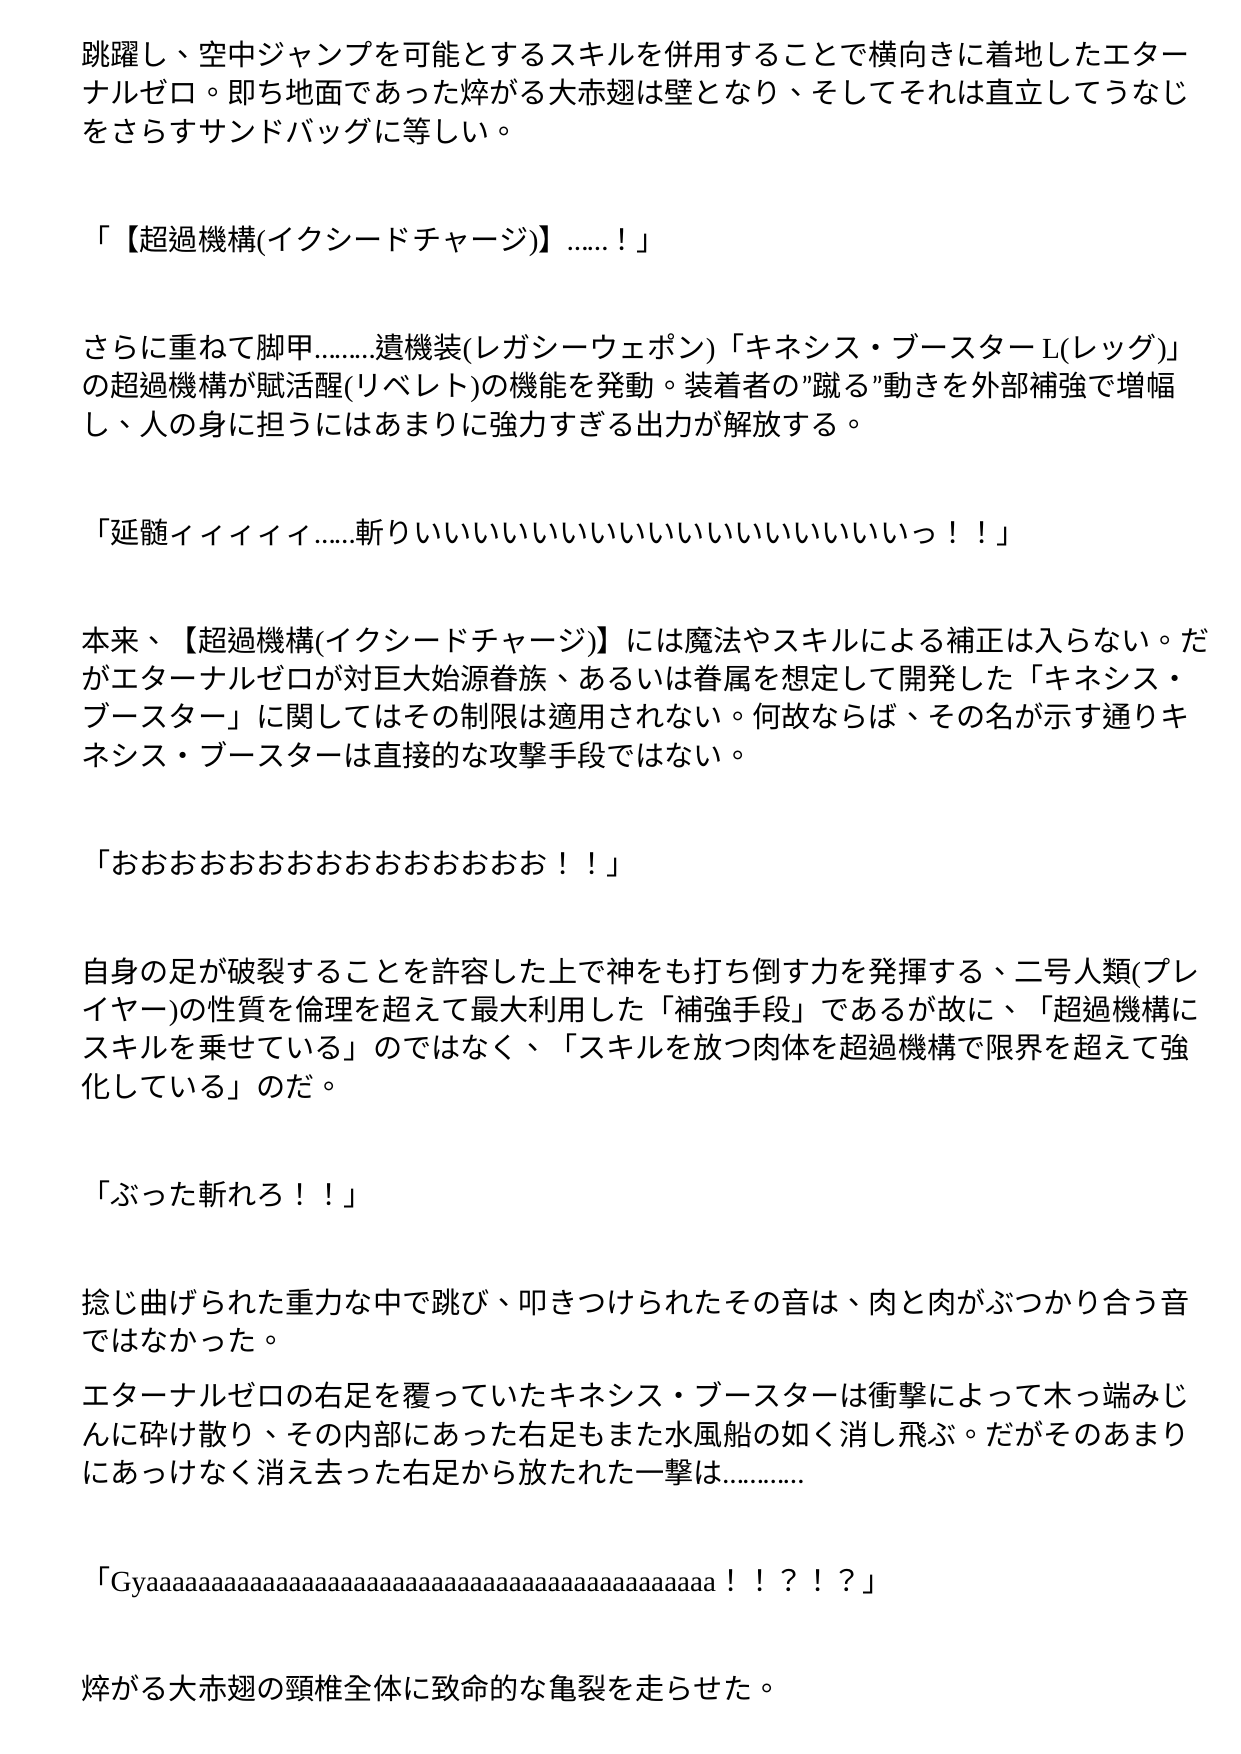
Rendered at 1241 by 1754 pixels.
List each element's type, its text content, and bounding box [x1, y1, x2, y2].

text さらに重ねて脚甲………遺機装(レガシーウェポン)「キネシス・ブースターL(レッグ)」の超過機構が賦活醒(リベレト)の機能を発動。装着者の”蹴る”動きを外部補強で増幅し、人の身に担うにはあまりに強力すぎる出力が解放する。 [81, 330, 1215, 442]
text 「【超過機構(イクシードチャージ)】……！」 [81, 222, 1215, 258]
text 自身の足が破裂することを許容した上で神をも打ち倒す力を発揮する、二号人類(プレイヤー)の性質を倫理を超えて最大利用した「補強手段」であるが故に、「超過機構にスキルを乗せている」のではなく、「スキルを放つ肉体を超過機構で限界を超えて強化している」のだ。 [81, 954, 1215, 1105]
text 跳躍し、空中ジャンプを可能とするスキルを併用することで横向きに着地したエターナルゼロ。即ち地面であった焠がる大赤翅は壁となり、そしてそれは直立してうなじをさらすサンドバッグに等しい。 [81, 37, 1215, 150]
text 捻じ曲げられた重力な中で跳び、叩きつけられたその音は、肉と肉がぶつかり合う音ではなかった。 [81, 1285, 1215, 1359]
text 「Gyaaaaaaaaaaaaaaaaaaaaaaaaaaaaaaaaaaaaaaaaaaaa！！？！？」 [81, 1563, 1215, 1599]
text 本来、【超過機構(イクシードチャージ)】には魔法やスキルによる補正は入らない。だがエターナルゼロが対巨大始源眷族、あるいは眷属を想定して開発した「キネシス・ブースター」に関してはその制限は適用されない。何故ならば、その名が示す通りキネシス・ブースターは直接的な攻撃手段ではない。 [81, 623, 1215, 773]
text 「延髄ィィィィィ……斬りいいいいいいいいいいいいいいいいいっ！！」 [81, 515, 1215, 550]
text エターナルゼロの右足を覆っていたキネシス・ブースターは衝撃によって木っ端みじんに砕け散り、その内部にあった右足もまた水風船の如く消し飛ぶ。だがそのあまりにあっけなく消え去った右足から放たれた一撃は………… [81, 1378, 1215, 1491]
text 焠がる大赤翅の頸椎全体に致命的な亀裂を走らせた。 [81, 1671, 1215, 1707]
text 「ぶった斬れろ！！」 [81, 1177, 1215, 1213]
text 「おおおおおおおおおおおおおおお！！」 [81, 846, 1215, 881]
